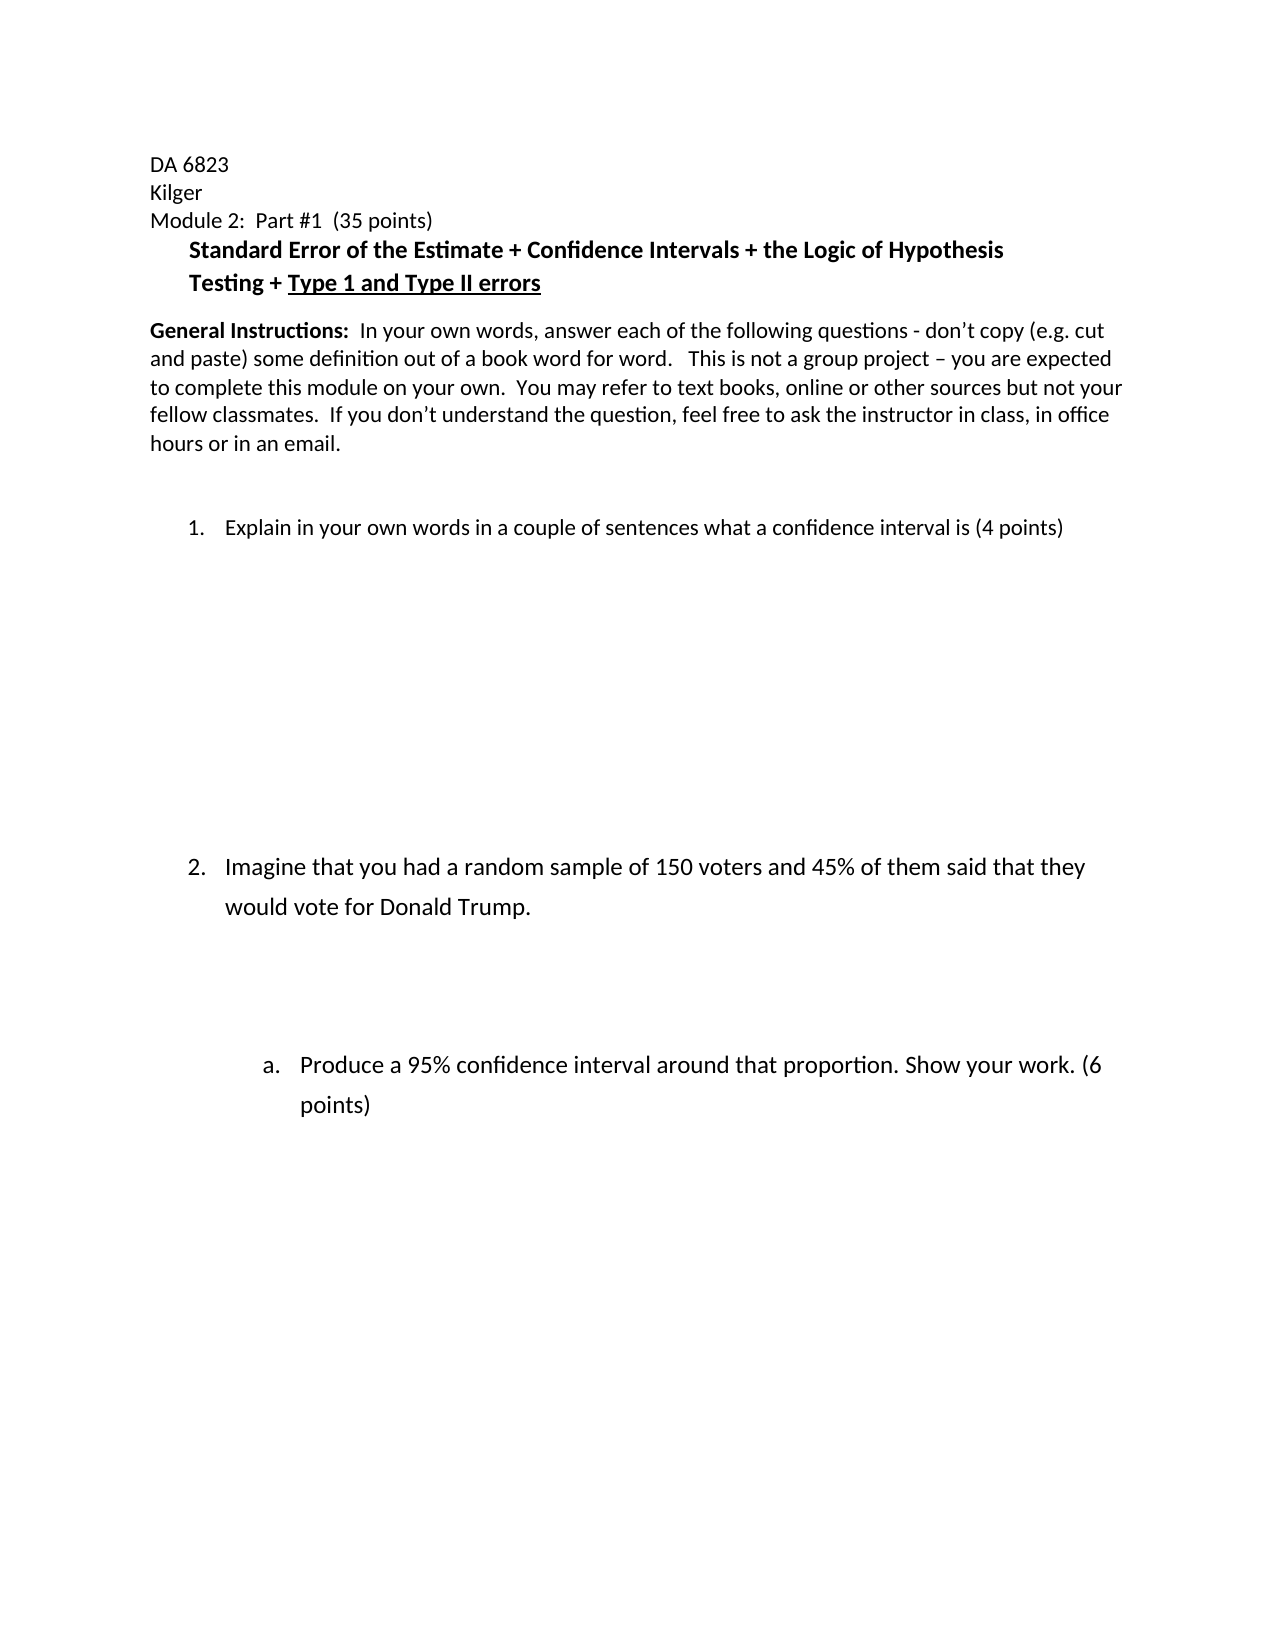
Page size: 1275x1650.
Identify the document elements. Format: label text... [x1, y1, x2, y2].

text Standard Error of the Estimate + Confidence Intervals + the Logic of Hypothesis Testing + Type 1 and Type II errors [189, 234, 1072, 297]
text Module 2: Part #1 (35 points) [150, 206, 1125, 234]
list Explain in your own words in a couple of sentences what a confidence interval is (4 points) [187, 513, 1125, 541]
text General Instructions: In your own words, answer each of the following questions - don’t copy (e.g. cut and paste) some definition out of a book word for word. This is not a group project – you are expected to complete this module on your own. You may refer to text books, online or other sources but not your fellow classmates. If you don’t understand the question, feel free to ask the instructor in class, in office hours or in an email. [150, 317, 1125, 457]
text DA 6823 [150, 150, 1125, 178]
text Kilger [150, 178, 1125, 206]
list Produce a 95% confidence interval around that proportion. Show your work. (6 points) [262, 1049, 1125, 1119]
list Imagine that you had a random sample of 150 voters and 45% of them said that they would vote for Donald Trump. [187, 851, 1125, 922]
